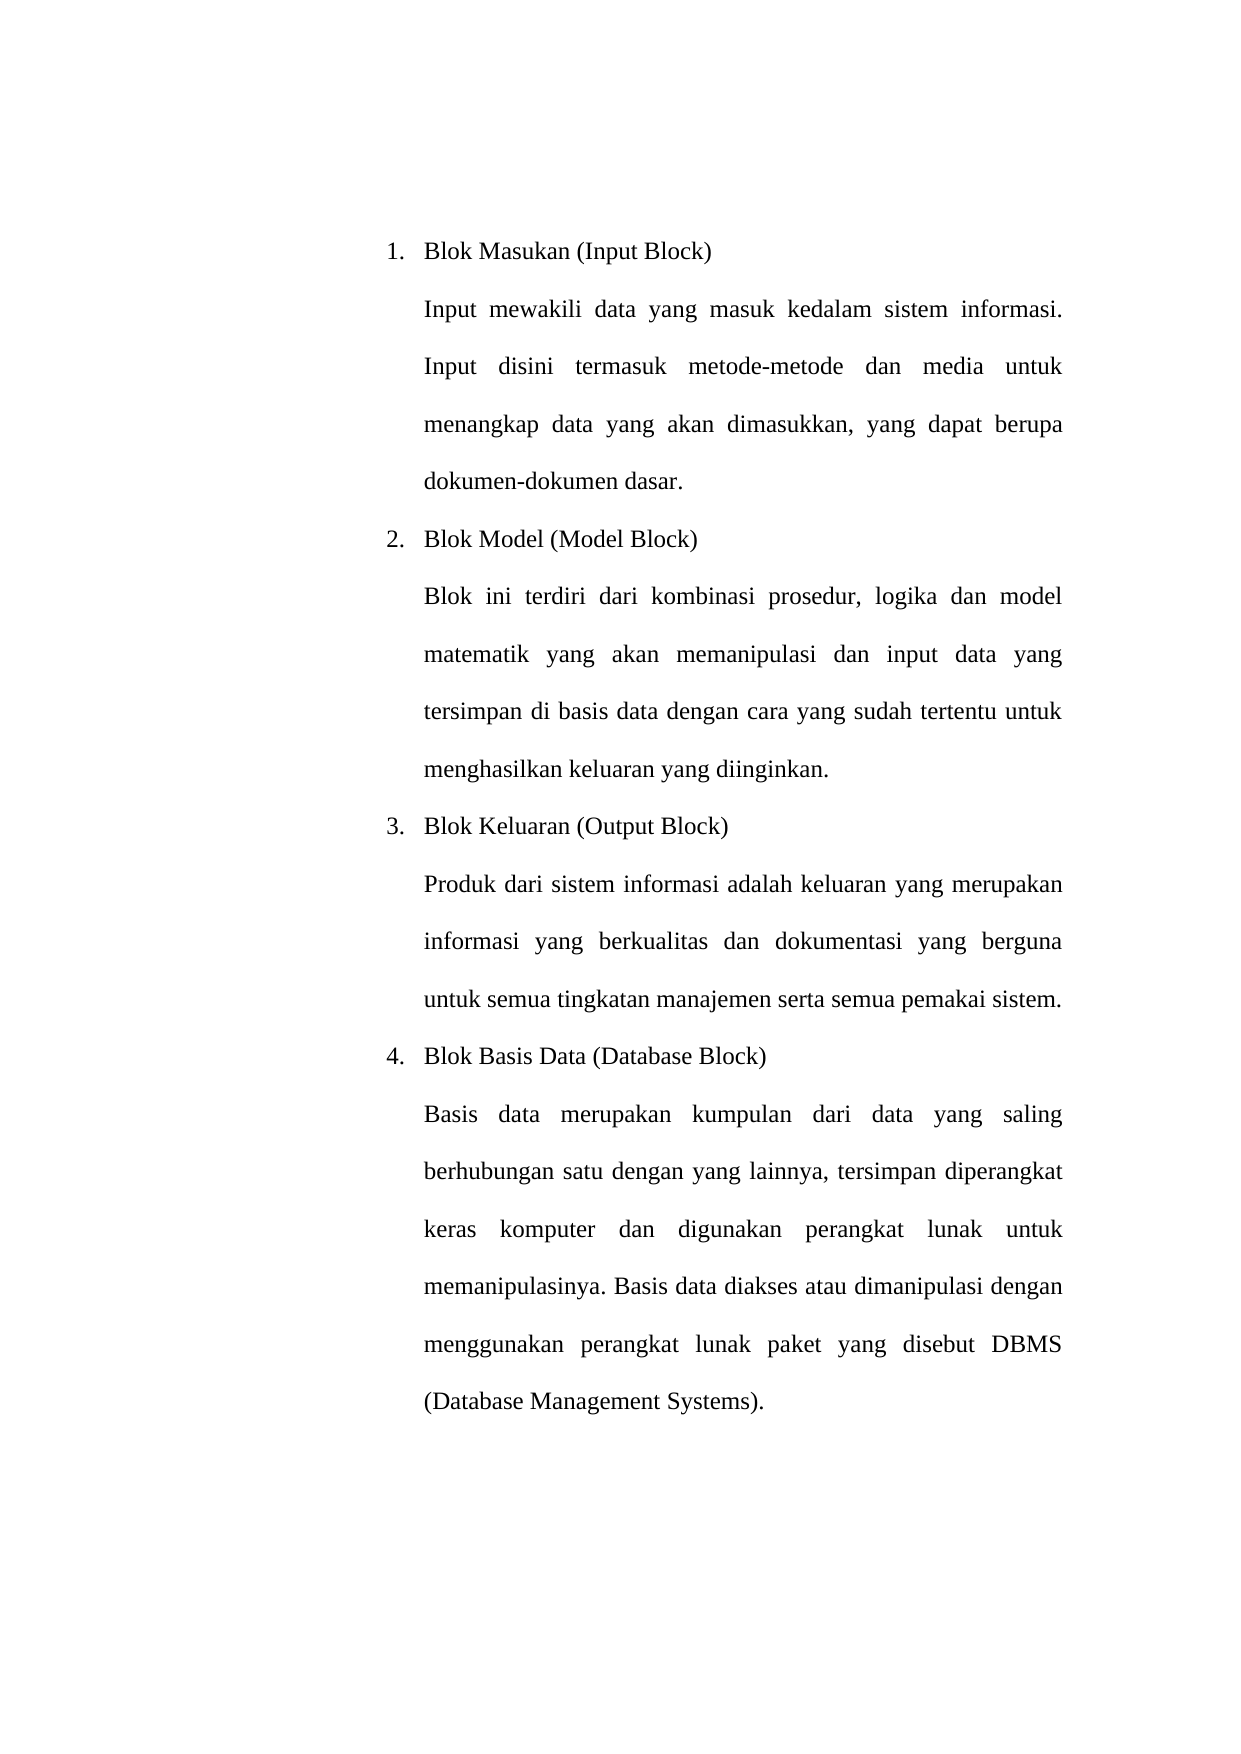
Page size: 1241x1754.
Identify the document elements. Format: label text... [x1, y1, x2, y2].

subtitle Blok Keluaran (Output Block) [386, 811, 1063, 840]
subtitle Blok Model (Model Block) [386, 524, 1063, 552]
subtitle Input mewakili data yang masuk kedalam sistem informasi. Input disini termasuk metode-metode dan media untuk menangkap data yang akan dimasukkan, yang dapat berupa dokumen-dokumen dasar. [424, 294, 1063, 495]
subtitle Blok ini terdiri dari kombinasi prosedur, logika dan model matematik yang akan memanipulasi dan input data yang tersimpan di basis data dengan cara yang sudah tertentu untuk menghasilkan keluaran yang diinginkan. [424, 581, 1063, 782]
subtitle Blok Basis Data (Database Block) [386, 1041, 1063, 1070]
subtitle Blok Masukan (Input Block) [386, 236, 1063, 265]
subtitle Produk dari sistem informasi adalah keluaran yang merupakan informasi yang berkualitas dan dokumentasi yang berguna untuk semua tingkatan manajemen serta semua pemakai sistem. [424, 869, 1063, 1012]
text Basis data merupakan kumpulan dari data yang saling berhubungan satu dengan yang lainnya, tersimpan diperangkat keras komputer dan digunakan perangkat lunak untuk memanipulasinya. Basis data diakses atau dimanipulasi dengan menggunakan perangkat lunak paket yang disebut DBMS (Database Management Systems). [424, 1099, 1063, 1415]
